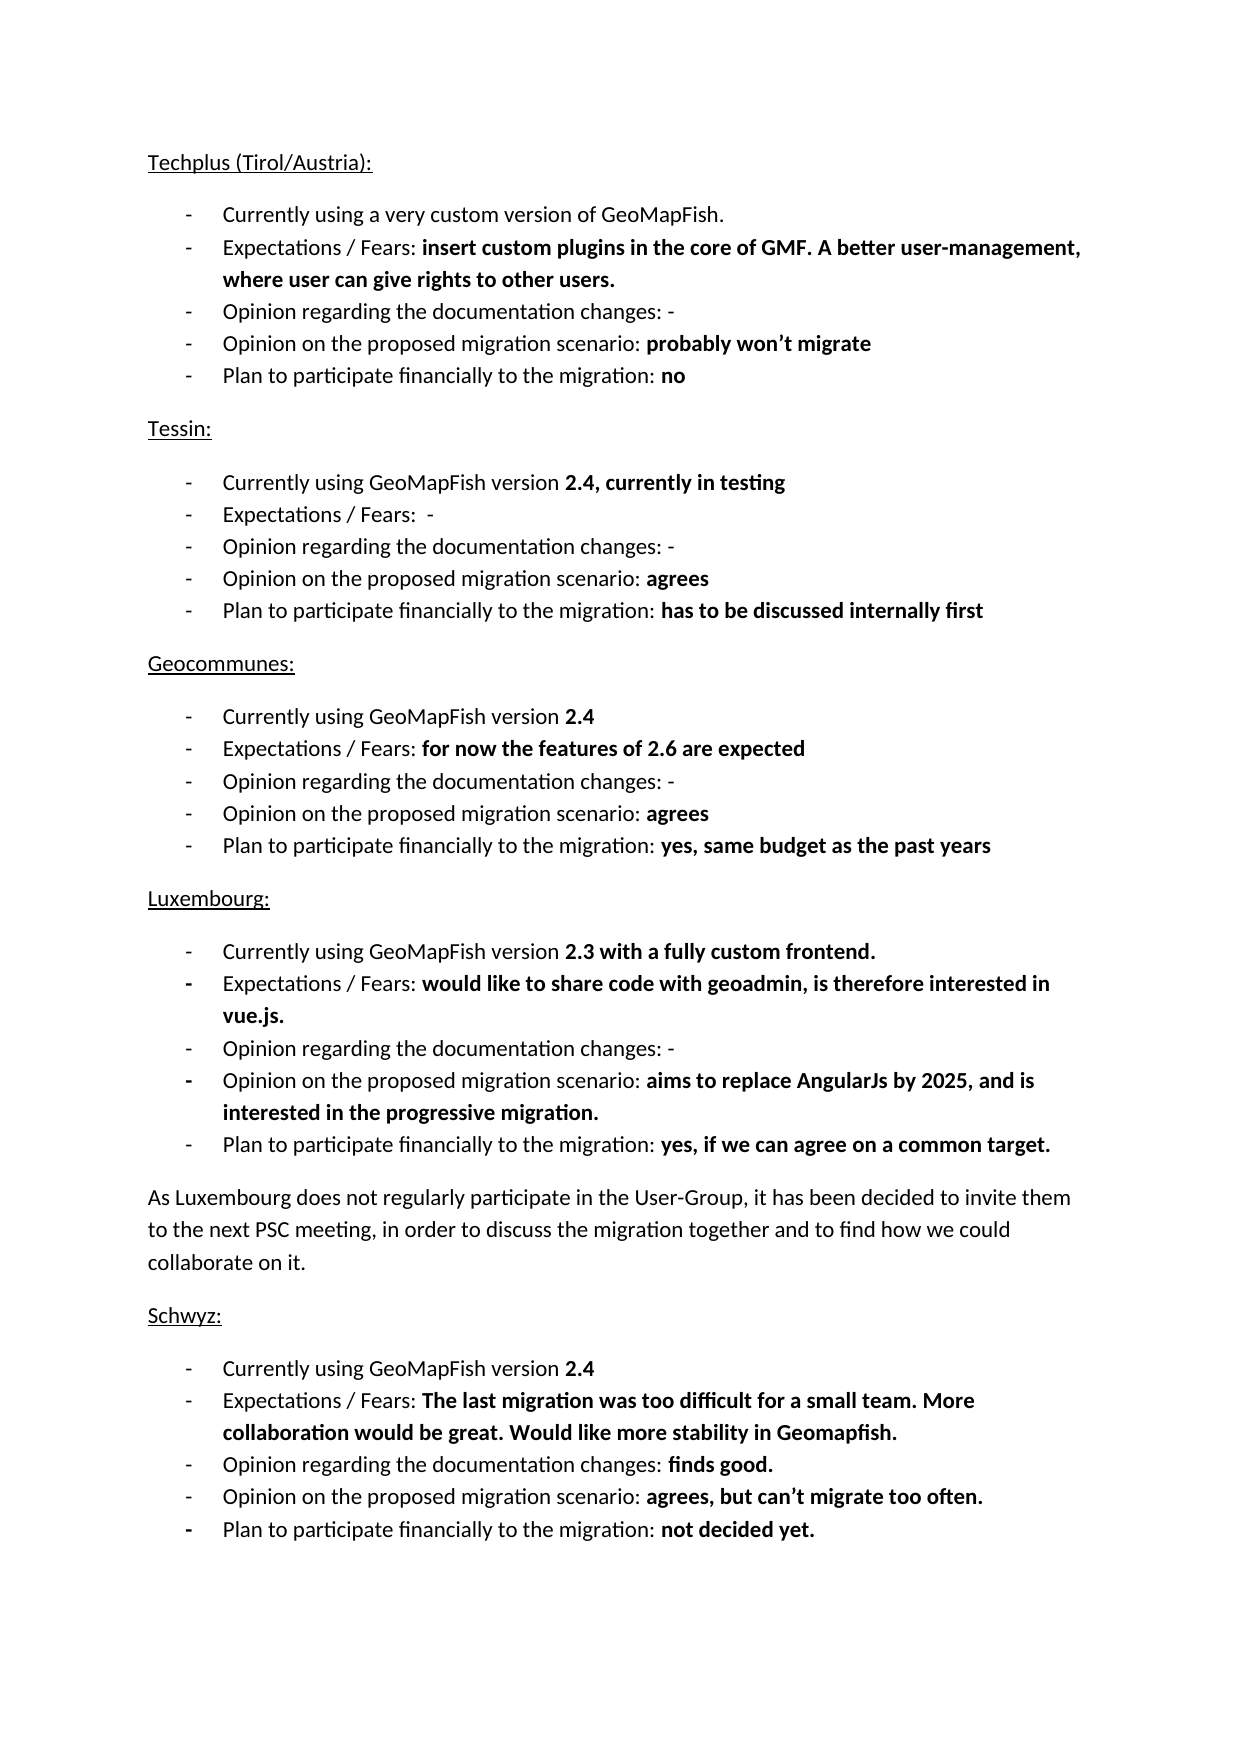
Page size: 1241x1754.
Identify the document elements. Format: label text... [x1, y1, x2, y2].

list Opinion on the proposed migration scenario: agrees [185, 564, 1093, 592]
list Expectations / Fears: - [185, 500, 1093, 528]
text As Luxembourg does not regularly participate in the User-Group, it has been decided to invite them to the next PSC meeting, in order to discuss the migration together and to find how we could collaborate on it. [148, 1183, 1093, 1276]
list Opinion on the proposed migration scenario: probably won’t migrate [185, 329, 1093, 357]
list Opinion on the proposed migration scenario: aims to replace AngularJs by 2025, and is interested in the progressive migration. [185, 1066, 1093, 1126]
text Geocommunes: [148, 649, 1093, 677]
list Plan to participate financially to the migration: yes, same budget as the past years [185, 831, 1093, 859]
list Currently using GeoMapFish version 2.4, currently in testing [185, 468, 1093, 496]
list Opinion regarding the documentation changes: - [185, 767, 1093, 795]
list Opinion on the proposed migration scenario: agrees [185, 799, 1093, 827]
list Plan to participate financially to the migration: not decided yet. [185, 1515, 1093, 1543]
list Plan to participate financially to the migration: yes, if we can agree on a common target. [185, 1130, 1093, 1158]
list Opinion regarding the documentation changes: - [185, 1034, 1093, 1062]
list Opinion regarding the documentation changes: finds good. [185, 1450, 1093, 1478]
text Schwyz: [148, 1301, 1093, 1329]
list Currently using GeoMapFish version 2.3 with a fully custom frontend. [185, 937, 1093, 965]
list Opinion regarding the documentation changes: - [185, 532, 1093, 560]
list Plan to participate financially to the migration: no [185, 362, 1093, 389]
list Expectations / Fears: would like to share code with geoadmin, is therefore interested in vue.js. [185, 969, 1093, 1029]
list Expectations / Fears: The last migration was too difficult for a small team. More collaboration would be great. Would like more stability in Geomapfish. [185, 1386, 1093, 1446]
list Expectations / Fears: for now the features of 2.6 are expected [185, 734, 1093, 763]
text Luxembourg: [148, 884, 1093, 912]
text Tessin: [148, 414, 1093, 443]
list Opinion regarding the documentation changes: - [185, 297, 1093, 325]
list Expectations / Fears: insert custom plugins in the core of GMF. A better user-management, where user can give rights to other users. [185, 233, 1093, 293]
list Currently using a very custom version of GeoMapFish. [185, 201, 1093, 229]
list Currently using GeoMapFish version 2.4 [185, 1354, 1093, 1382]
list Currently using GeoMapFish version 2.4 [185, 702, 1093, 730]
list Opinion on the proposed migration scenario: agrees, but can’t migrate too often. [185, 1482, 1093, 1511]
text Techplus (Tirol/Austria): [148, 148, 1093, 176]
list Plan to participate financially to the migration: has to be discussed internally first [185, 596, 1093, 624]
